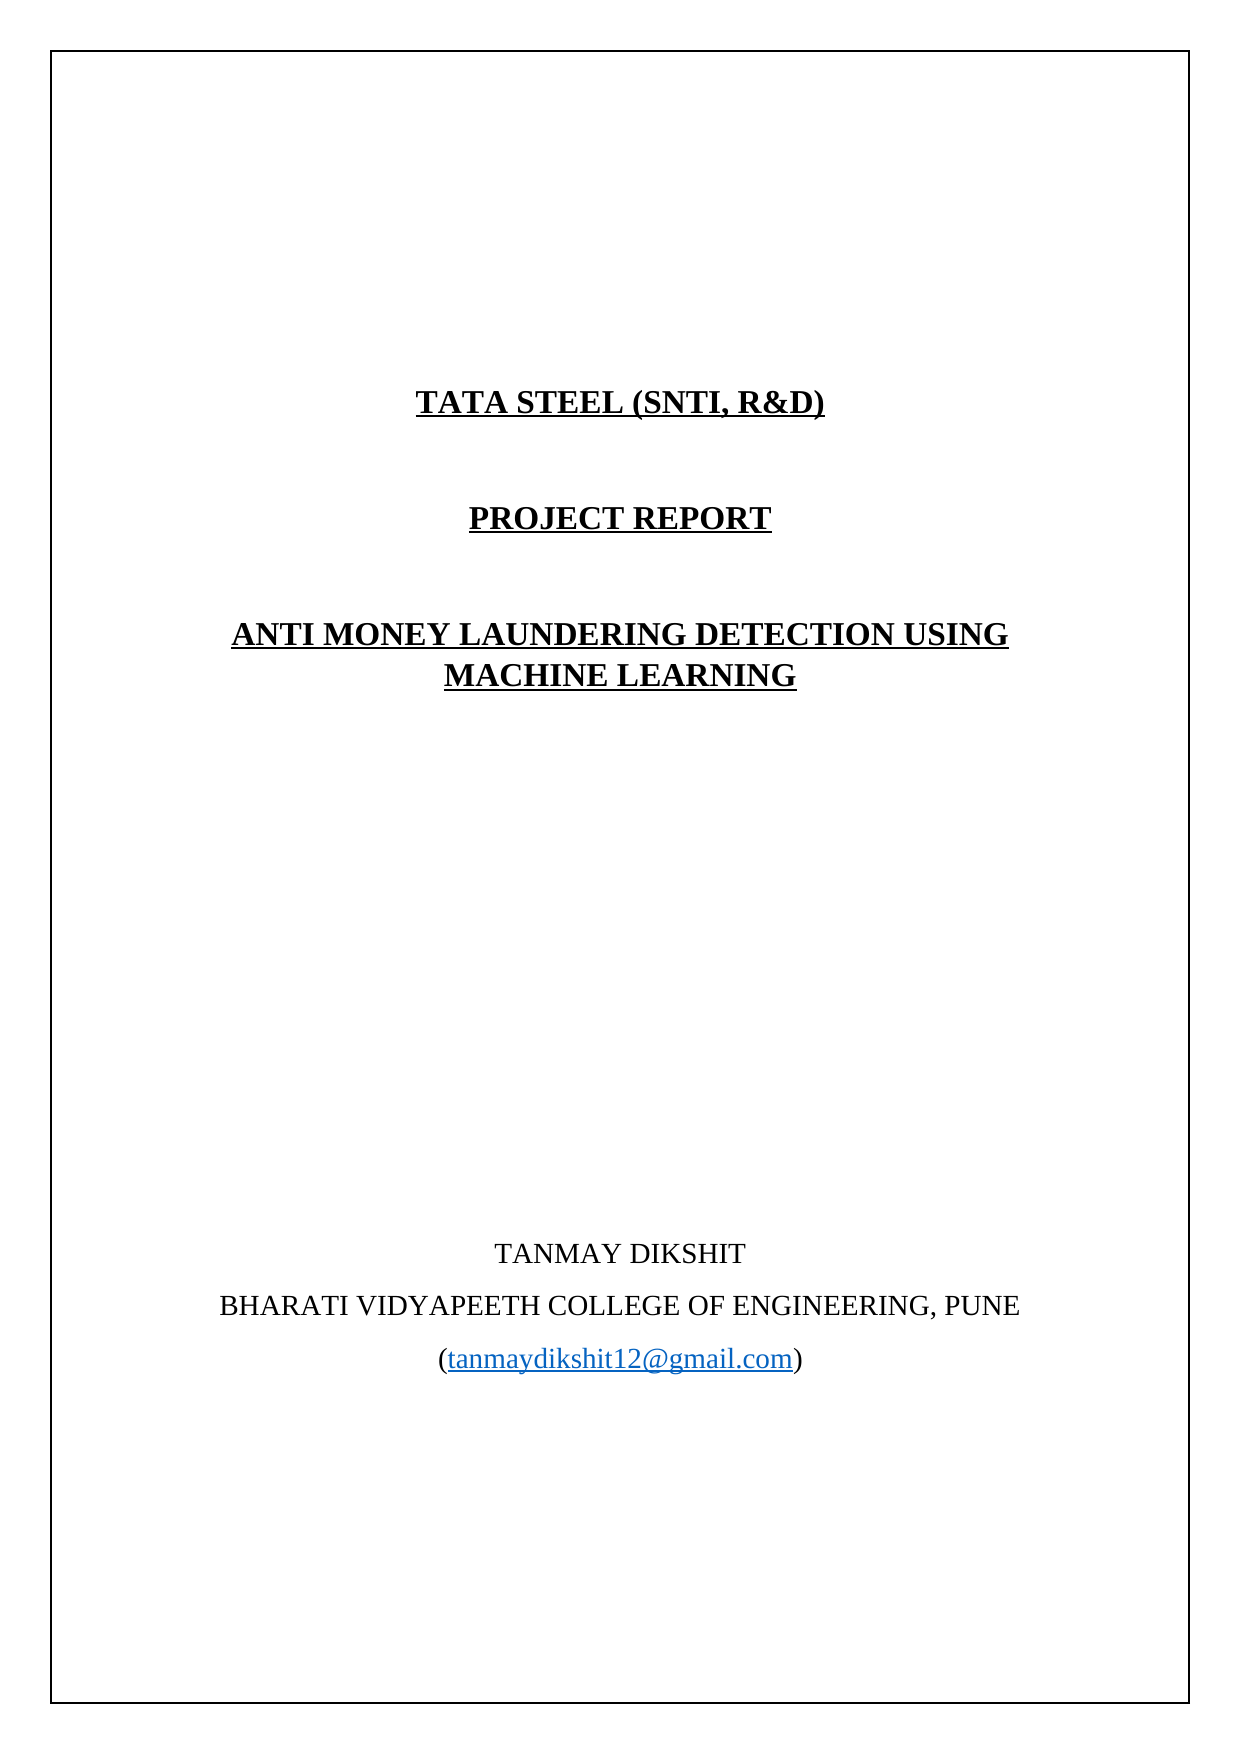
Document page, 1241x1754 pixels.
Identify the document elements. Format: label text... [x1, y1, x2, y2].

text TATA STEEL (SNTI, R&D) [150, 382, 1090, 420]
text BHARATI VIDYAPEETH COLLEGE OF ENGINEERING, PUNE [150, 1288, 1090, 1322]
text (tanmaydikshit12@gmail.com) [150, 1341, 1090, 1375]
text ANTI MONEY LAUNDERING DETECTION USING MACHINE LEARNING [150, 614, 1090, 694]
text TANMAY DIKSHIT [150, 1236, 1090, 1269]
text PROJECT REPORT [150, 498, 1090, 536]
